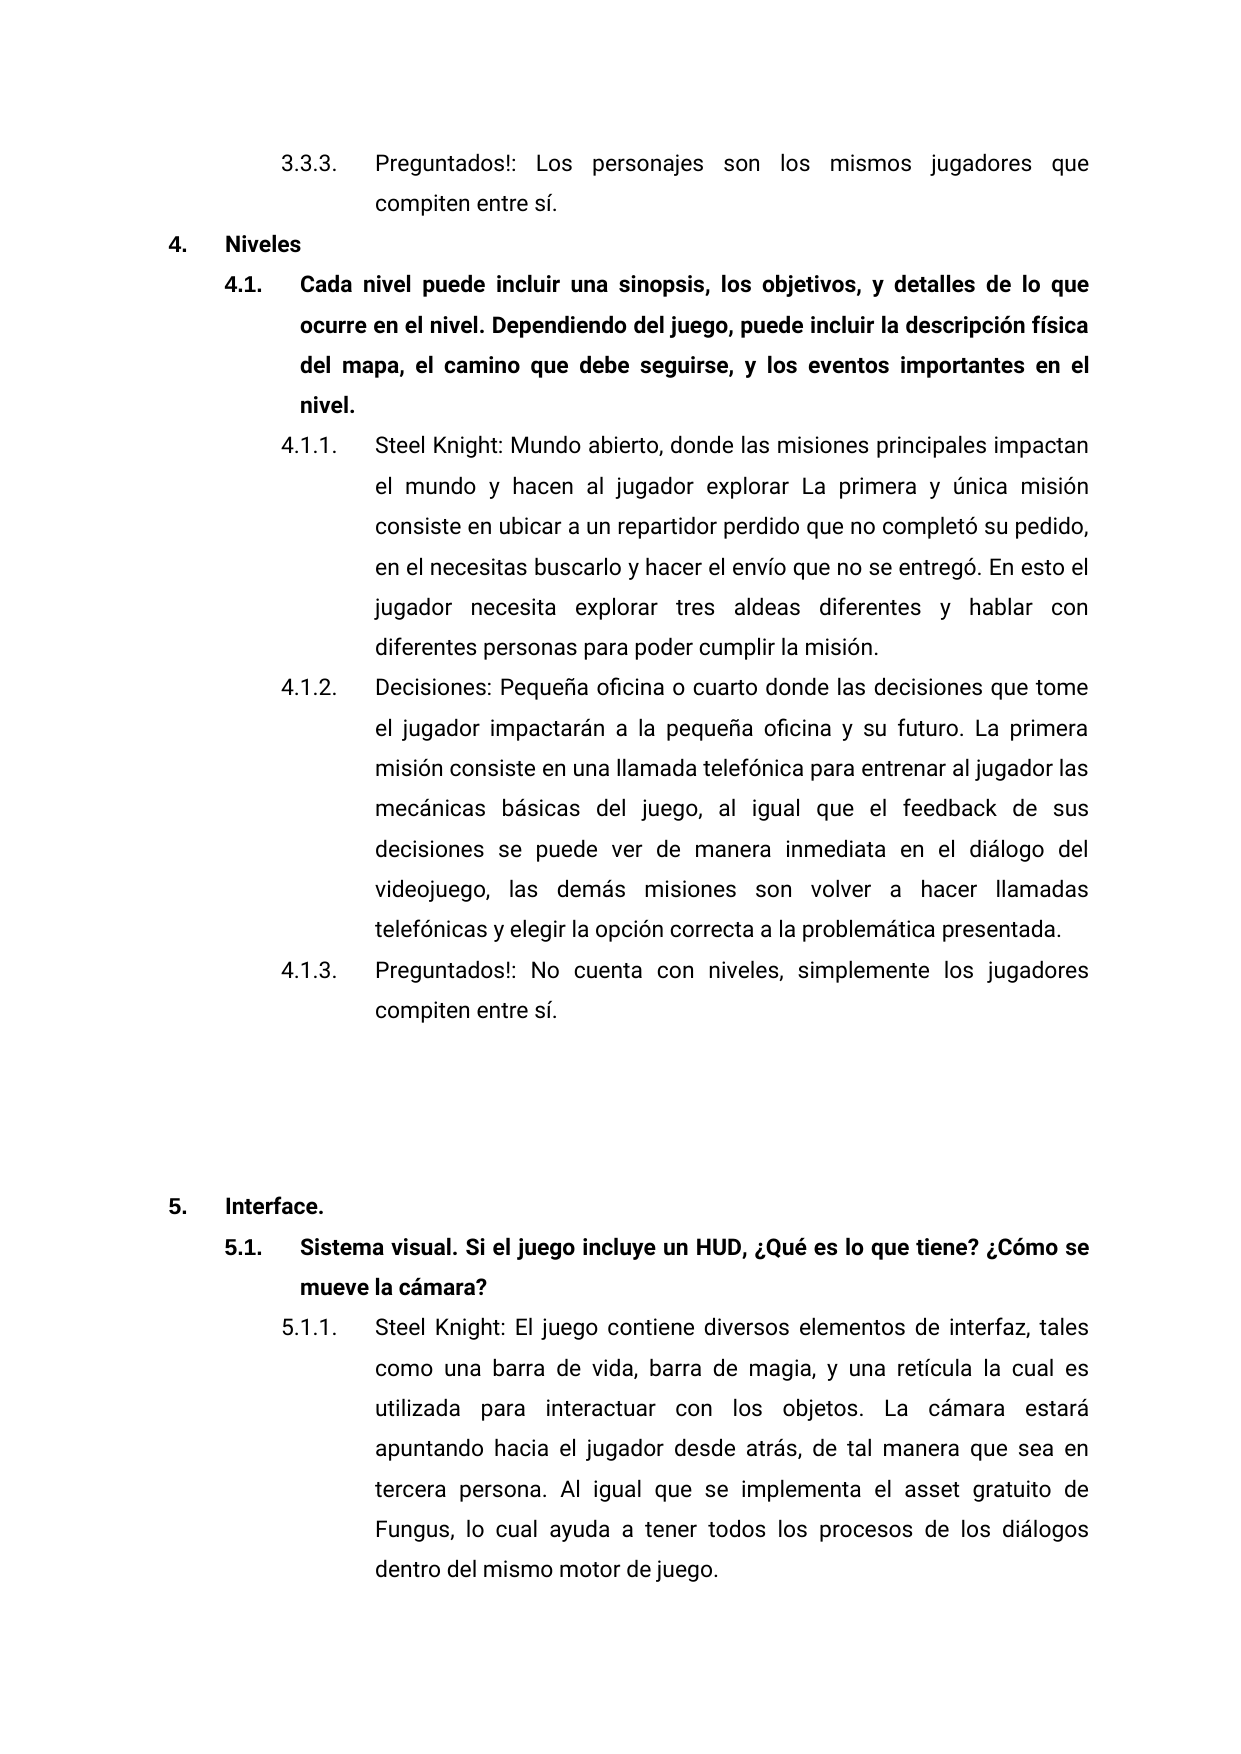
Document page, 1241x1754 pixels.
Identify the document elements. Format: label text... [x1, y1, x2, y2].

list Cada nivel puede incluir una sinopsis, los objetivos, y detalles de lo que ocurre en el nivel. Dependiendo del juego, puede incluir la descripción física del mapa, el camino que debe seguirse, y los eventos importantes en el nivel. [262, 271, 1090, 419]
list Sistema visual. Si el juego incluye un HUD, ¿Qué es lo que tiene? ¿Cómo se mueve la cámara? [262, 1234, 1090, 1301]
list Preguntados!: No cuenta con niveles, simplemente los jugadores compiten entre sí. [337, 957, 1090, 1024]
list Interface. [187, 1193, 1090, 1220]
list Niveles [187, 231, 1090, 258]
list Steel Knight: El juego contiene diversos elementos de interfaz, tales como una barra de vida, barra de magia, y una retícula la cual es utilizada para interactuar con los objetos. La cámara estará apuntando hacia el jugador desde atrás, de tal manera que sea en tercera persona. Al igual que se implementa el asset gratuito de Fungus, lo cual ayuda a tener todos los procesos de los diálogos dentro del mismo motor de juego. [337, 1314, 1090, 1583]
list Decisiones: Pequeña oficina o cuarto donde las decisiones que tome el jugador impactarán a la pequeña oficina y su futuro. La primera misión consiste en una llamada telefónica para entrenar al jugador las mecánicas básicas del juego, al igual que el feedback de sus decisiones se puede ver de manera inmediata en el diálogo del videojuego, las demás misiones son volver a hacer llamadas telefónicas y elegir la opción correcta a la problemática presentada. [337, 674, 1090, 943]
list Steel Knight: Mundo abierto, donde las misiones principales impactan el mundo y hacen al jugador explorar La primera y única misión consiste en ubicar a un repartidor perdido que no completó su pedido, en el necesitas buscarlo y hacer el envío que no se entregó. En esto el jugador necesita explorar tres aldeas diferentes y hablar con diferentes personas para poder cumplir la misión. [337, 433, 1090, 661]
list Preguntados!: Los personajes son los mismos jugadores que compiten entre sí. [337, 150, 1090, 217]
